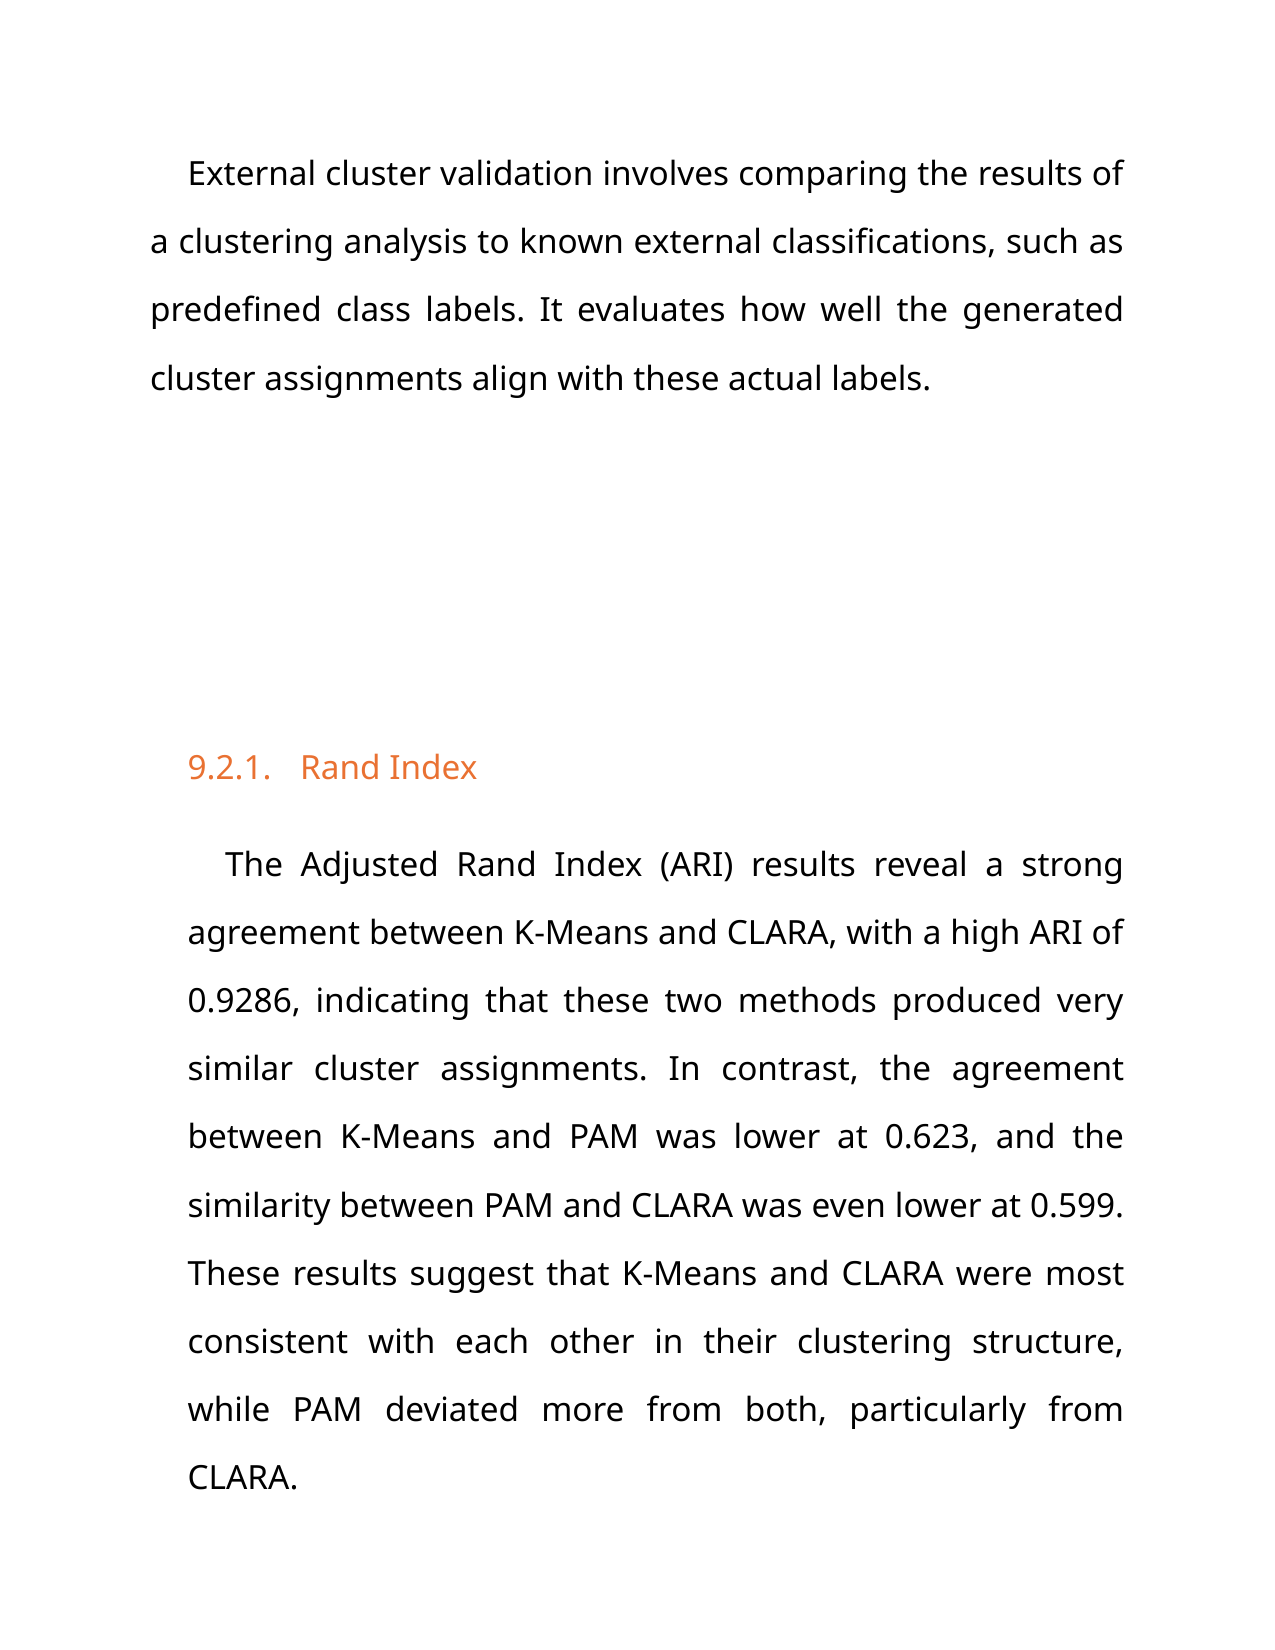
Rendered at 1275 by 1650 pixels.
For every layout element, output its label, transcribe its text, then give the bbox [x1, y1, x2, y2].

list Rand Index [187, 743, 1125, 789]
text The Adjusted Rand Index (ARI) results reveal a strong agreement between K-Means and CLARA, with a high ARI of 0.9286, indicating that these two methods produced very similar cluster assignments. In contrast, the agreement between K-Means and PAM was lower at 0.623, and the similarity between PAM and CLARA was even lower at 0.599. These results suggest that K-Means and CLARA were most consistent with each other in their clustering structure, while PAM deviated more from both, particularly from CLARA. [187, 841, 1125, 1499]
text External cluster validation involves comparing the results of a clustering analysis to known external classifications, such as predefined class labels. It evaluates how well the generated cluster assignments align with these actual labels. [150, 150, 1125, 400]
